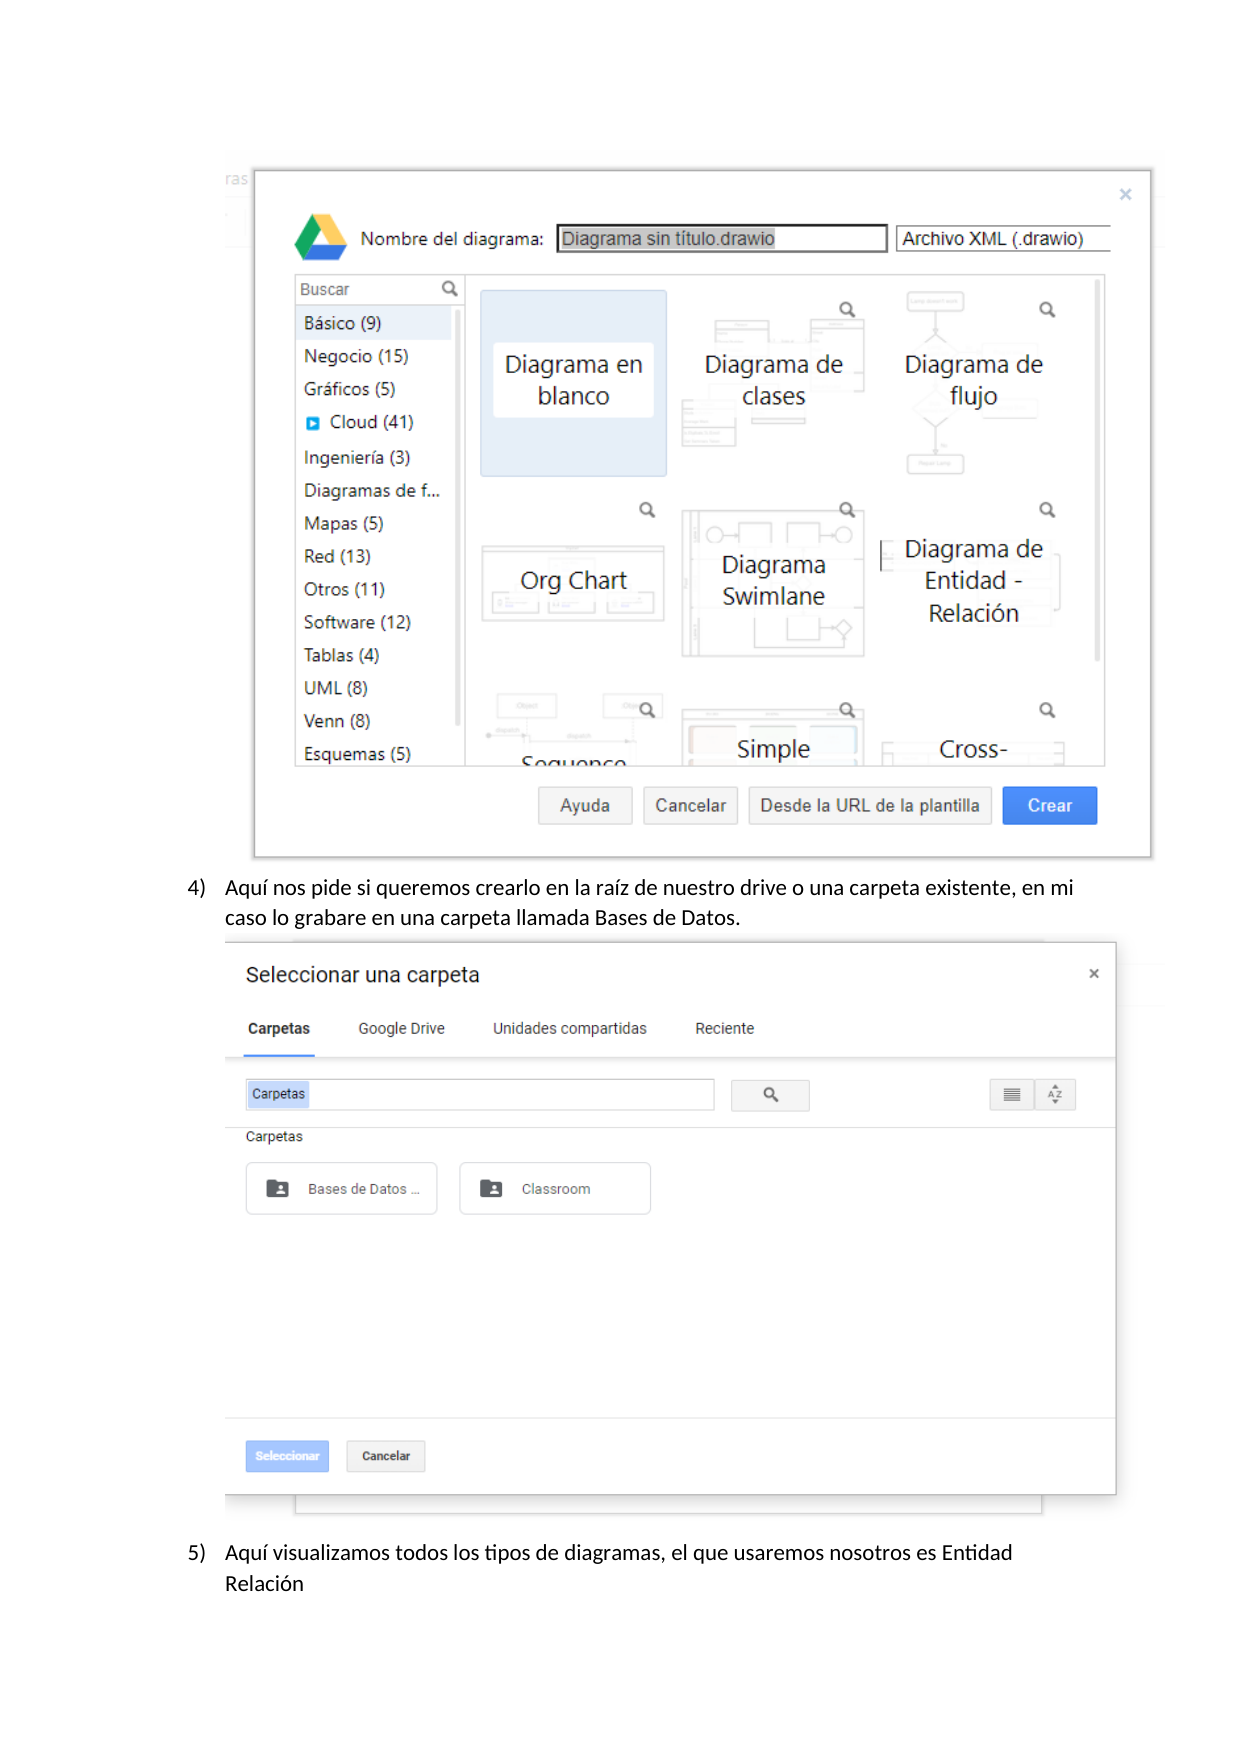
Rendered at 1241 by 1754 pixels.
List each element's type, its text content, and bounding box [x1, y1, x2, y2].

picture [225, 150, 1166, 871]
picture [225, 933, 1166, 1537]
list Aquí nos pide si queremos crearlo en la raíz de nuestro drive o una carpeta existente, en mi caso lo grabare en una carpeta llamada Bases de Datos. [187, 873, 1090, 931]
list Aquí visualizamos todos los tipos de diagramas, el que usaremos nosotros es Entidad Relación [187, 1538, 1090, 1597]
